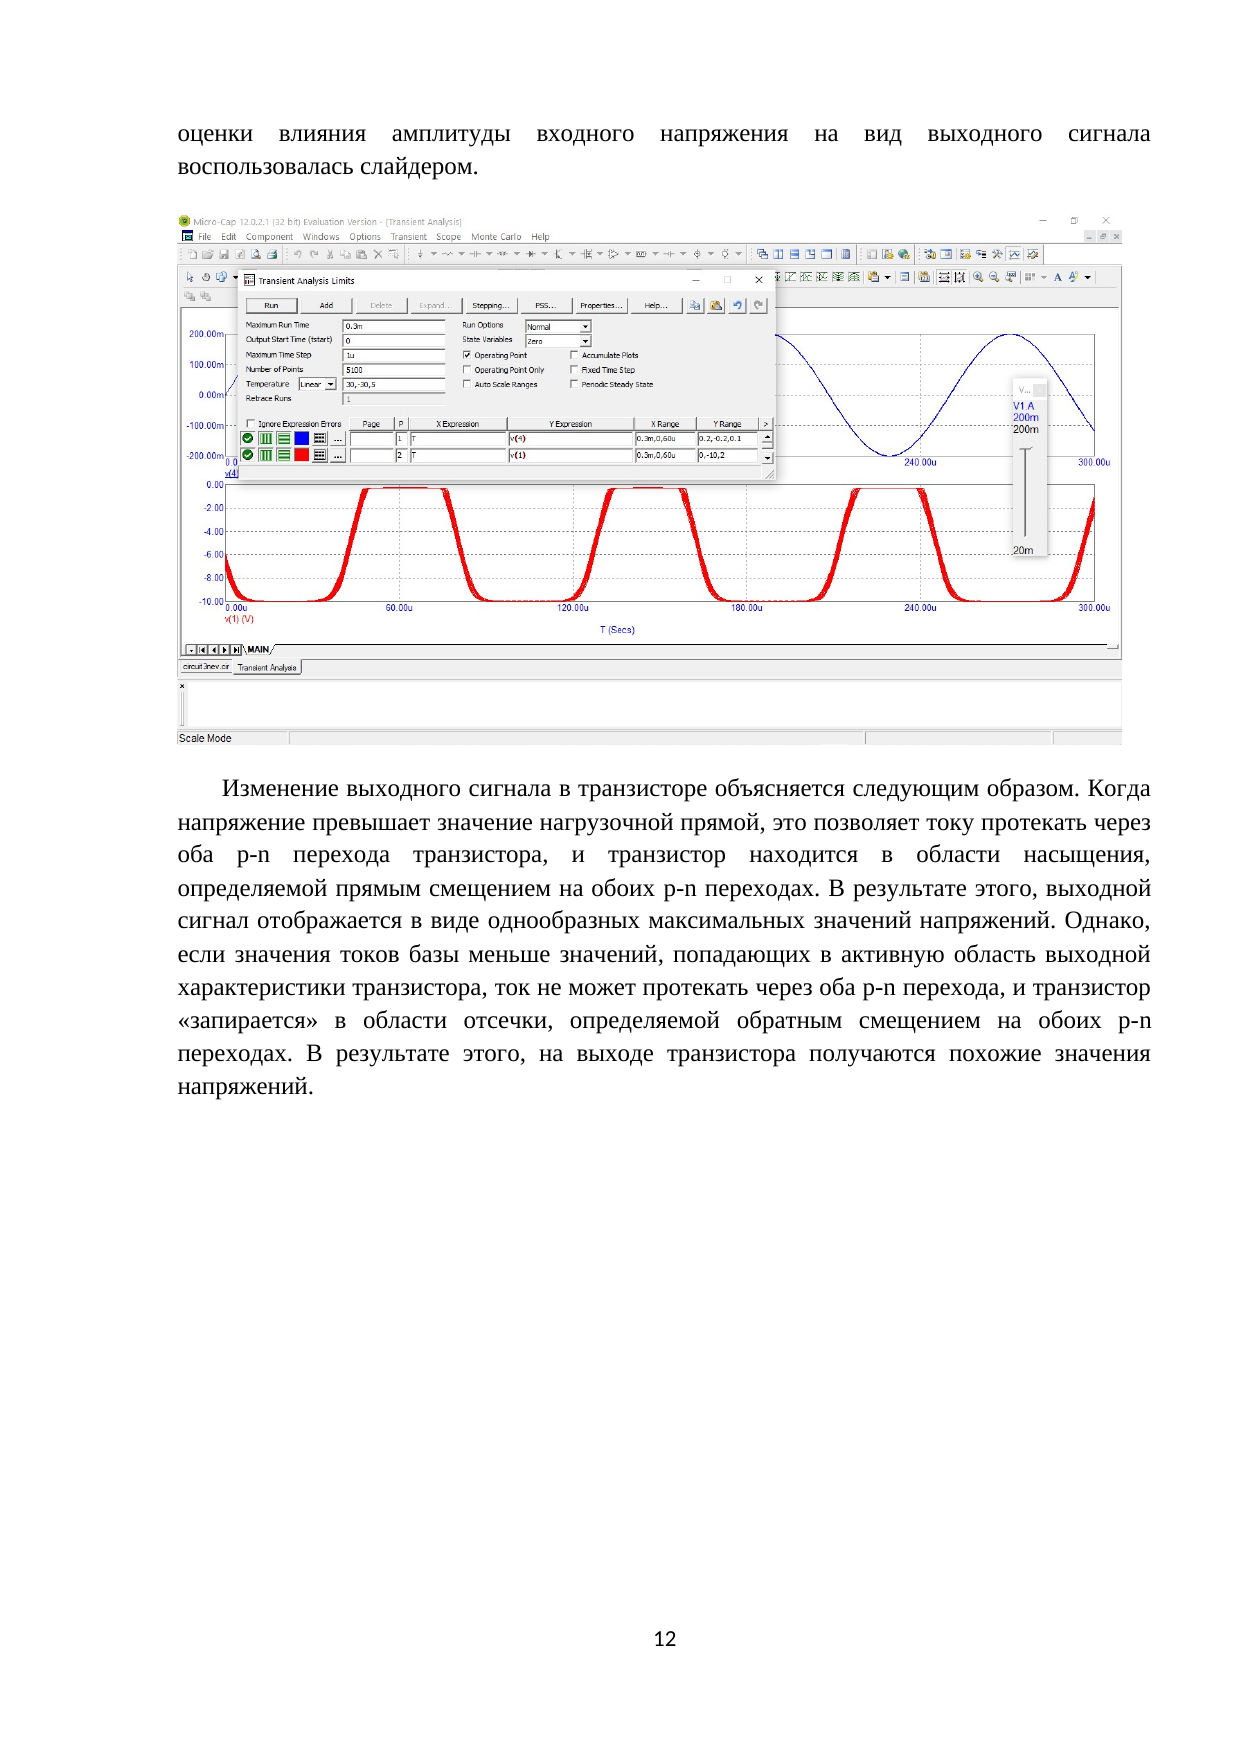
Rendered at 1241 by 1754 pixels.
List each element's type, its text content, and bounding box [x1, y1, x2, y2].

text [177, 118, 1152, 180]
picture [177, 213, 1123, 745]
text Изменение выходного сигнала в транзисторе объясняется следующим образом. Когда напряжение превышает значение нагрузочной прямой, это позволяет току протекать через оба p-n перехода транзистора, и транзистор находится в области насыщения, определяемой прямым смещением на обоих p-n переходах. В результате этого, выходной сигнал отображается в виде однообразных максимальных значений напряжений. Однако, если значения токов базы меньше значений, попадающих в активную область выходной характеристики транзистора, ток не может протекать через оба p-n перехода, и транзистор «запирается» в области отсечки, определяемой обратным смещением на обоих р-n переходах. В результате этого, на выходе транзистора получаются похожие значения напряжений. [177, 773, 1152, 1099]
